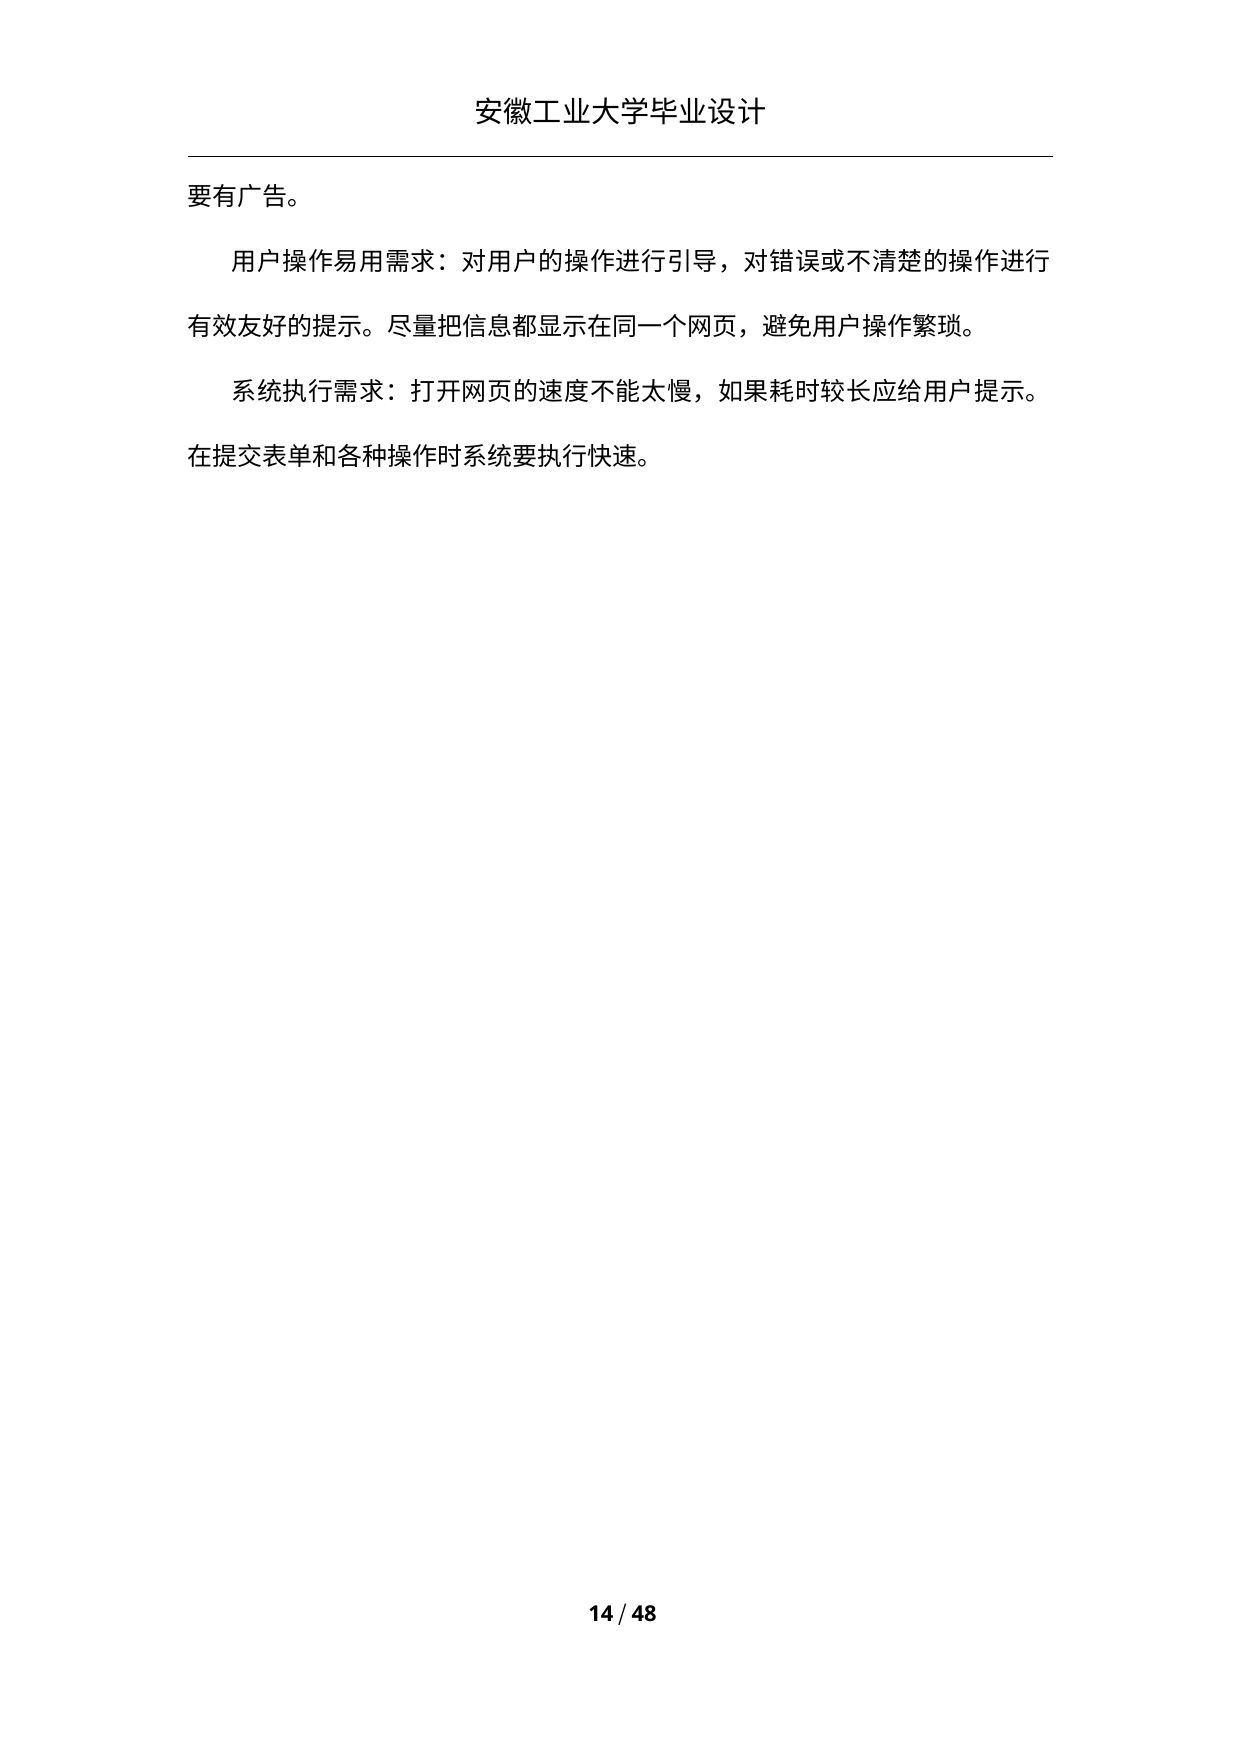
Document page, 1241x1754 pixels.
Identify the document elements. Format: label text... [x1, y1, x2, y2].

text 系统执行需求：打开网页的速度不能太慢，如果耗时较长应给用户提示。在提交表单和各种操作时系统要执行快速。 [187, 357, 1053, 487]
text 用户操作易用需求：对用户的操作进行引导，对错误或不清楚的操作进行有效友好的提示。尽量把信息都显示在同一个网页，避免用户操作繁琐。 [187, 227, 1053, 357]
text 用户界面美感需求：网站的前台界面要达到一定的美感色。调使用要合理统一，避免太显眼和灰沉的颜色，也不要给网站配超过4种颜色。网页布局要清爽，留白区域要充足。网页字体使用正规常用字体如新宋体或微软雅黑。不要有广告。 [187, 162, 1053, 227]
